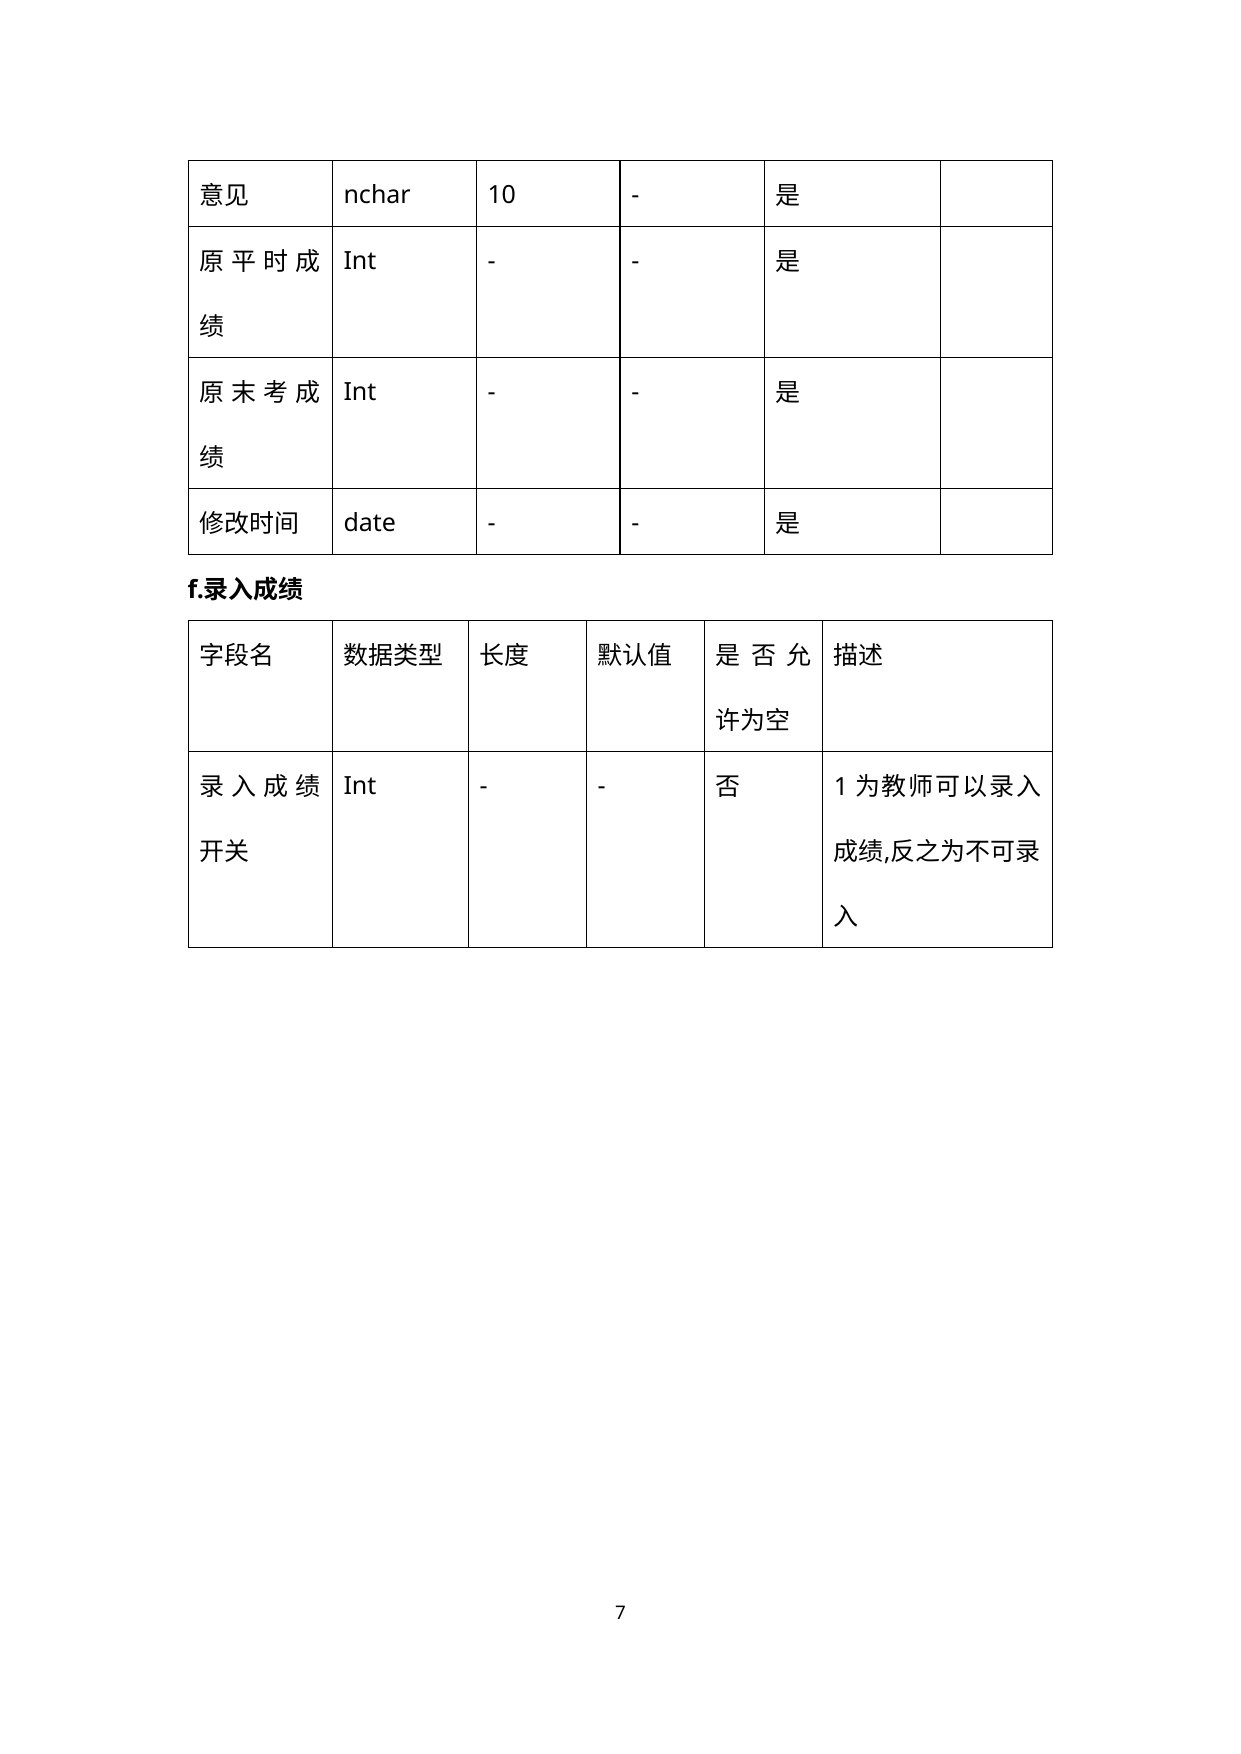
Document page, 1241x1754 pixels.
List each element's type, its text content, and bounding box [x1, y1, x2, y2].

table_cell - [621, 358, 764, 488]
table_cell [941, 358, 1052, 488]
table_header 字段名 [189, 621, 332, 751]
table_cell Int [333, 358, 476, 488]
table_cell [941, 161, 1052, 226]
table_cell 10 [477, 161, 619, 226]
table_cell 是 [765, 161, 940, 226]
table_cell - [477, 489, 619, 554]
table_header 描述 [823, 621, 1052, 751]
table_cell [941, 227, 1052, 357]
table_cell nchar [333, 161, 476, 226]
table_cell 否 [705, 752, 822, 947]
table_cell 原末考成绩 [189, 358, 332, 488]
table_cell 修改时间 [189, 489, 332, 554]
table_cell 1为教师可以录入成绩,反之为不可录入 [823, 752, 1052, 947]
table_header 数据类型 [333, 621, 468, 751]
table_cell [941, 489, 1052, 554]
table_cell - [477, 358, 619, 488]
table_cell Int [333, 752, 468, 947]
table_cell 是 [765, 227, 940, 357]
table_header 是否允许为空 [705, 621, 822, 751]
table_cell 录入成绩开关 [189, 752, 332, 947]
table_cell 是 [765, 489, 940, 554]
table_cell 原平时成绩 [189, 227, 332, 357]
table_header 默认值 [587, 621, 704, 751]
table_cell - [621, 161, 764, 226]
table_cell - [469, 752, 586, 947]
table_cell - [587, 752, 704, 947]
table_header 长度 [469, 621, 586, 751]
table_cell Int [333, 227, 476, 357]
table_cell 是 [765, 358, 940, 488]
table_cell - [621, 227, 764, 357]
table_cell - [477, 227, 619, 357]
table_cell 意见 [189, 161, 332, 226]
table_cell - [621, 489, 764, 554]
table_cell date [333, 489, 476, 554]
text f.录入成绩 [187, 555, 1053, 620]
